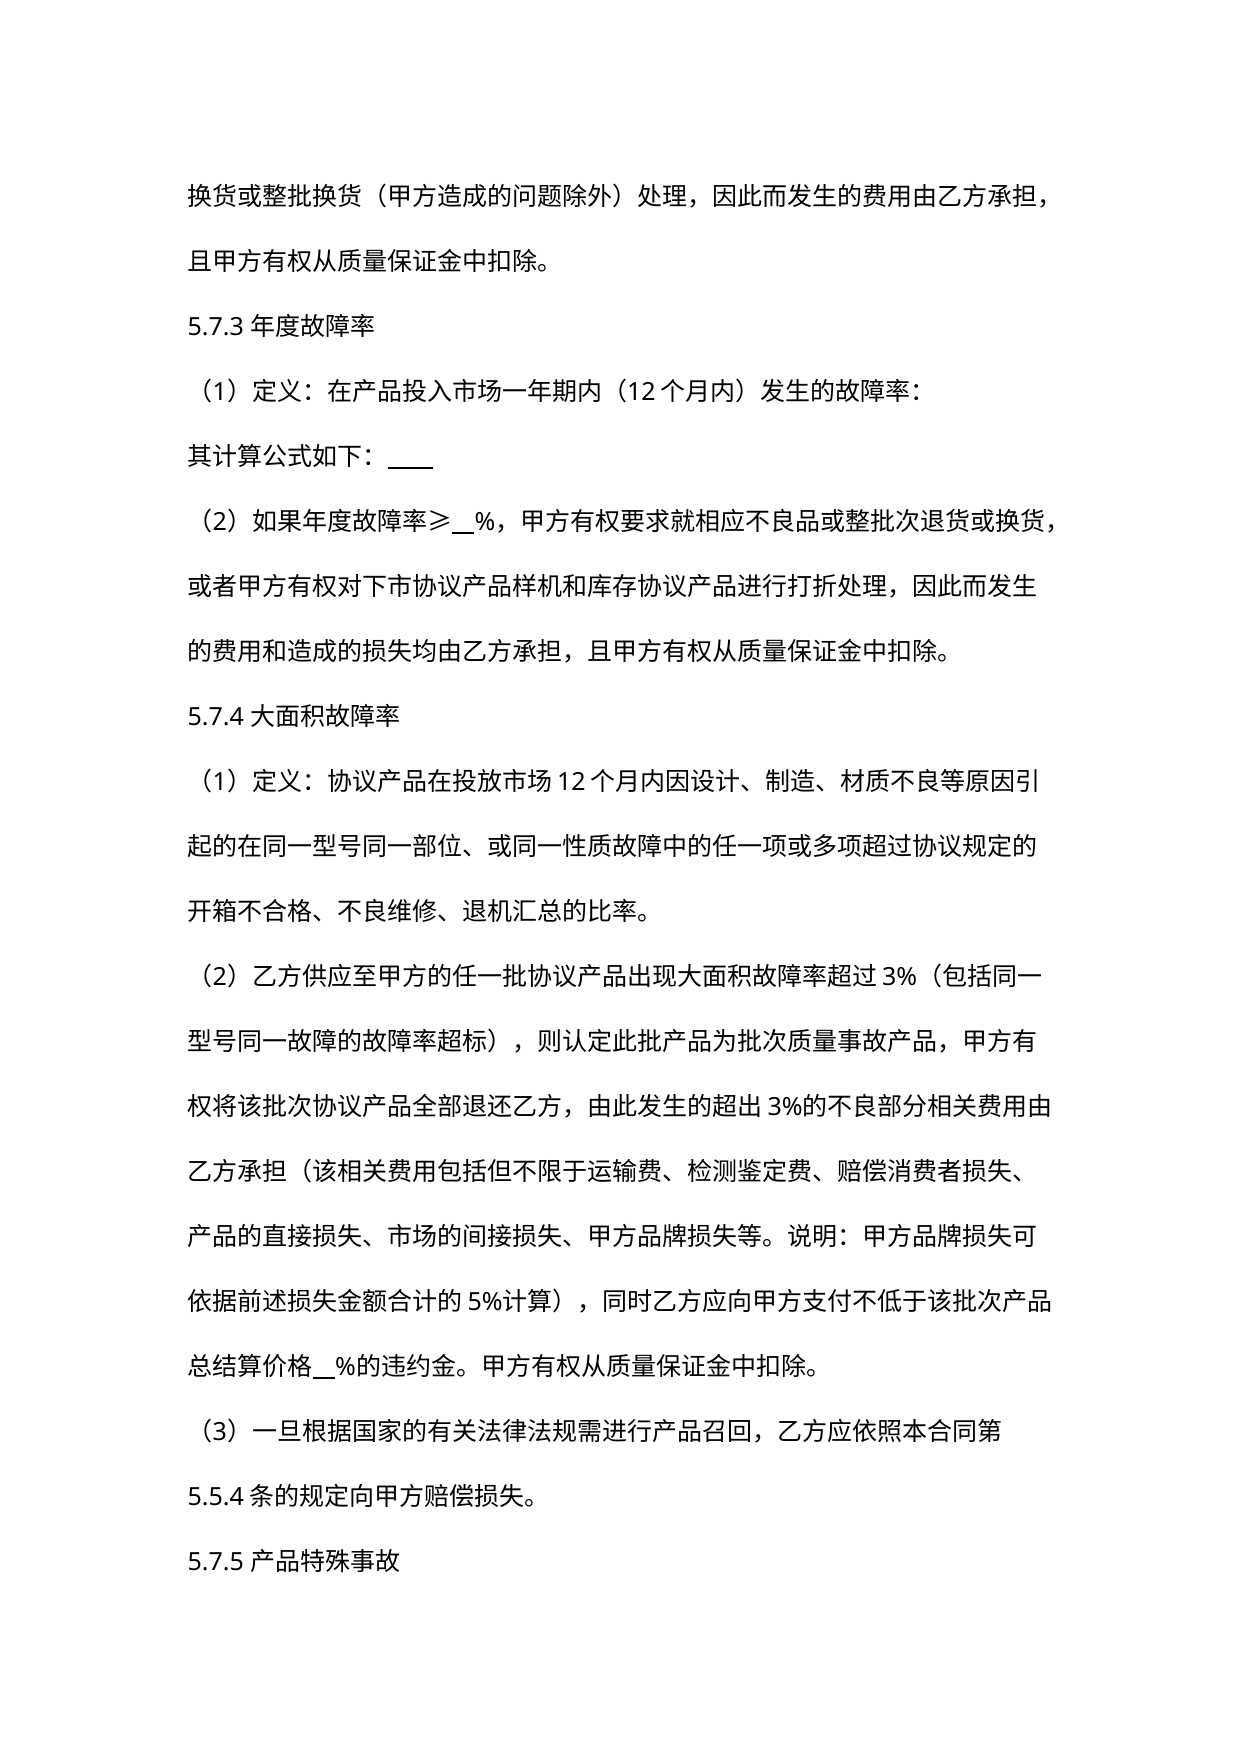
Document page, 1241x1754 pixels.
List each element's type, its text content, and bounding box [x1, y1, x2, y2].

text （1）定义：在产品投入市场一年期内（12个月内）发生的故障率： [187, 357, 1053, 422]
text 5.7.4 大面积故障率 [187, 682, 1053, 747]
text 5.7.3 年度故障率 [187, 292, 1053, 357]
text （2）如果年度故障率≥ %，甲方有权要求就相应不良品或整批次退货或换货，或者甲方有权对下市协议产品样机和库存协议产品进行打折处理，因此而发生的费用和造成的损失均由乙方承担，且甲方有权从质量保证金中扣除。 [187, 487, 1053, 682]
text 其计算公式如下： [187, 422, 1053, 487]
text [187, 162, 1053, 292]
text （2）乙方供应至甲方的任一批协议产品出现大面积故障率超过3%（包括同一型号同一故障的故障率超标），则认定此批产品为批次质量事故产品，甲方有权将该批次协议产品全部退还乙方，由此发生的超出3%的不良部分相关费用由乙方承担（该相关费用包括但不限于运输费、检测鉴定费、赔偿消费者损失、产品的直接损失、市场的间接损失、甲方品牌损失等。说明：甲方品牌损失可依据前述损失金额合计的5%计算），同时乙方应向甲方支付不低于该批次产品总结算价格 %的违约金。甲方有权从质量保证金中扣除。 [187, 942, 1053, 1397]
text （1）定义：协议产品在投放市场12个月内因设计、制造、材质不良等原因引起的在同一型号同一部位、或同一性质故障中的任一项或多项超过协议规定的开箱不合格、不良维修、退机汇总的比率。 [187, 747, 1053, 942]
text 5.7.5 产品特殊事故 [187, 1527, 1053, 1592]
text （3）一旦根据国家的有关法律法规需进行产品召回，乙方应依照本合同第5.5.4条的规定向甲方赔偿损失。 [187, 1397, 1053, 1527]
